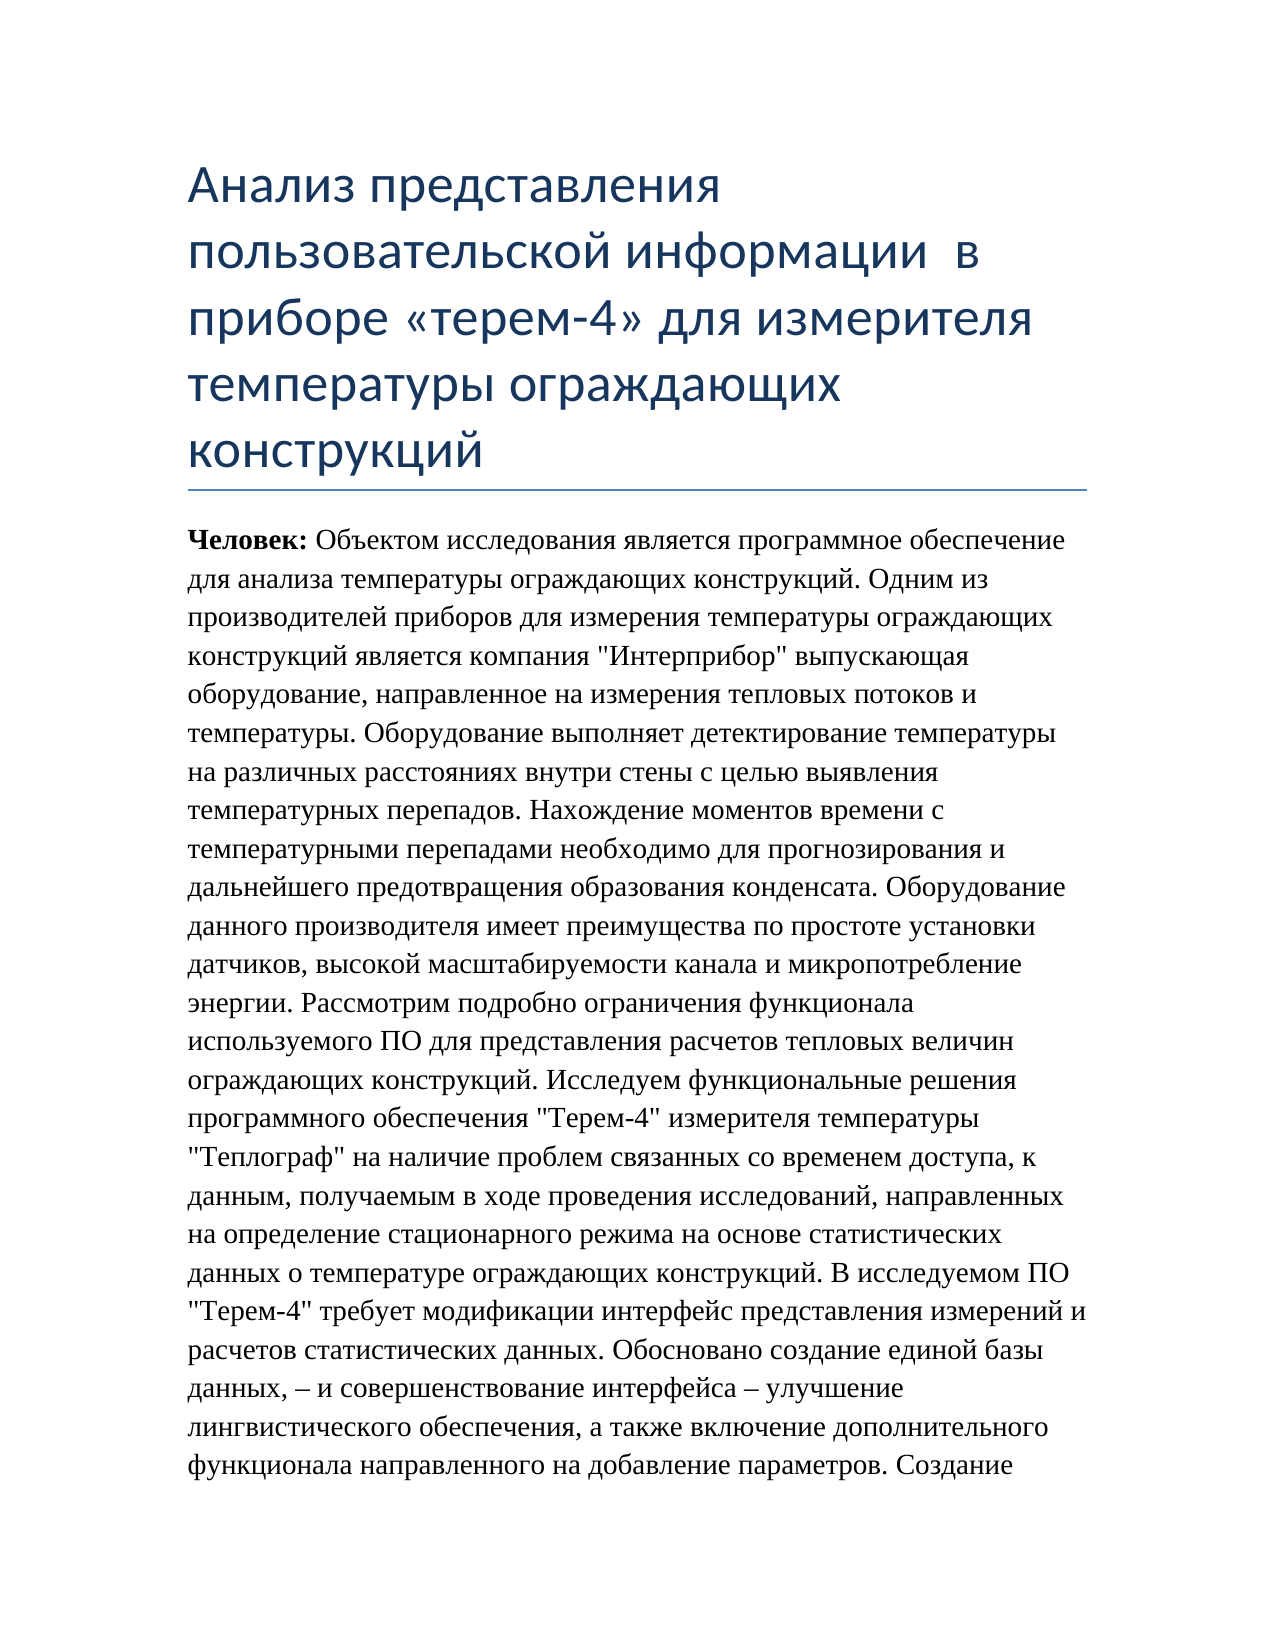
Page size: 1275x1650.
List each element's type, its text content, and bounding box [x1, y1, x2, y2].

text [187, 522, 1087, 1481]
title Анализ представления пользовательской информации в приборе «терем-4» для измерителя температуры ограждающих конструкций [187, 150, 1087, 491]
